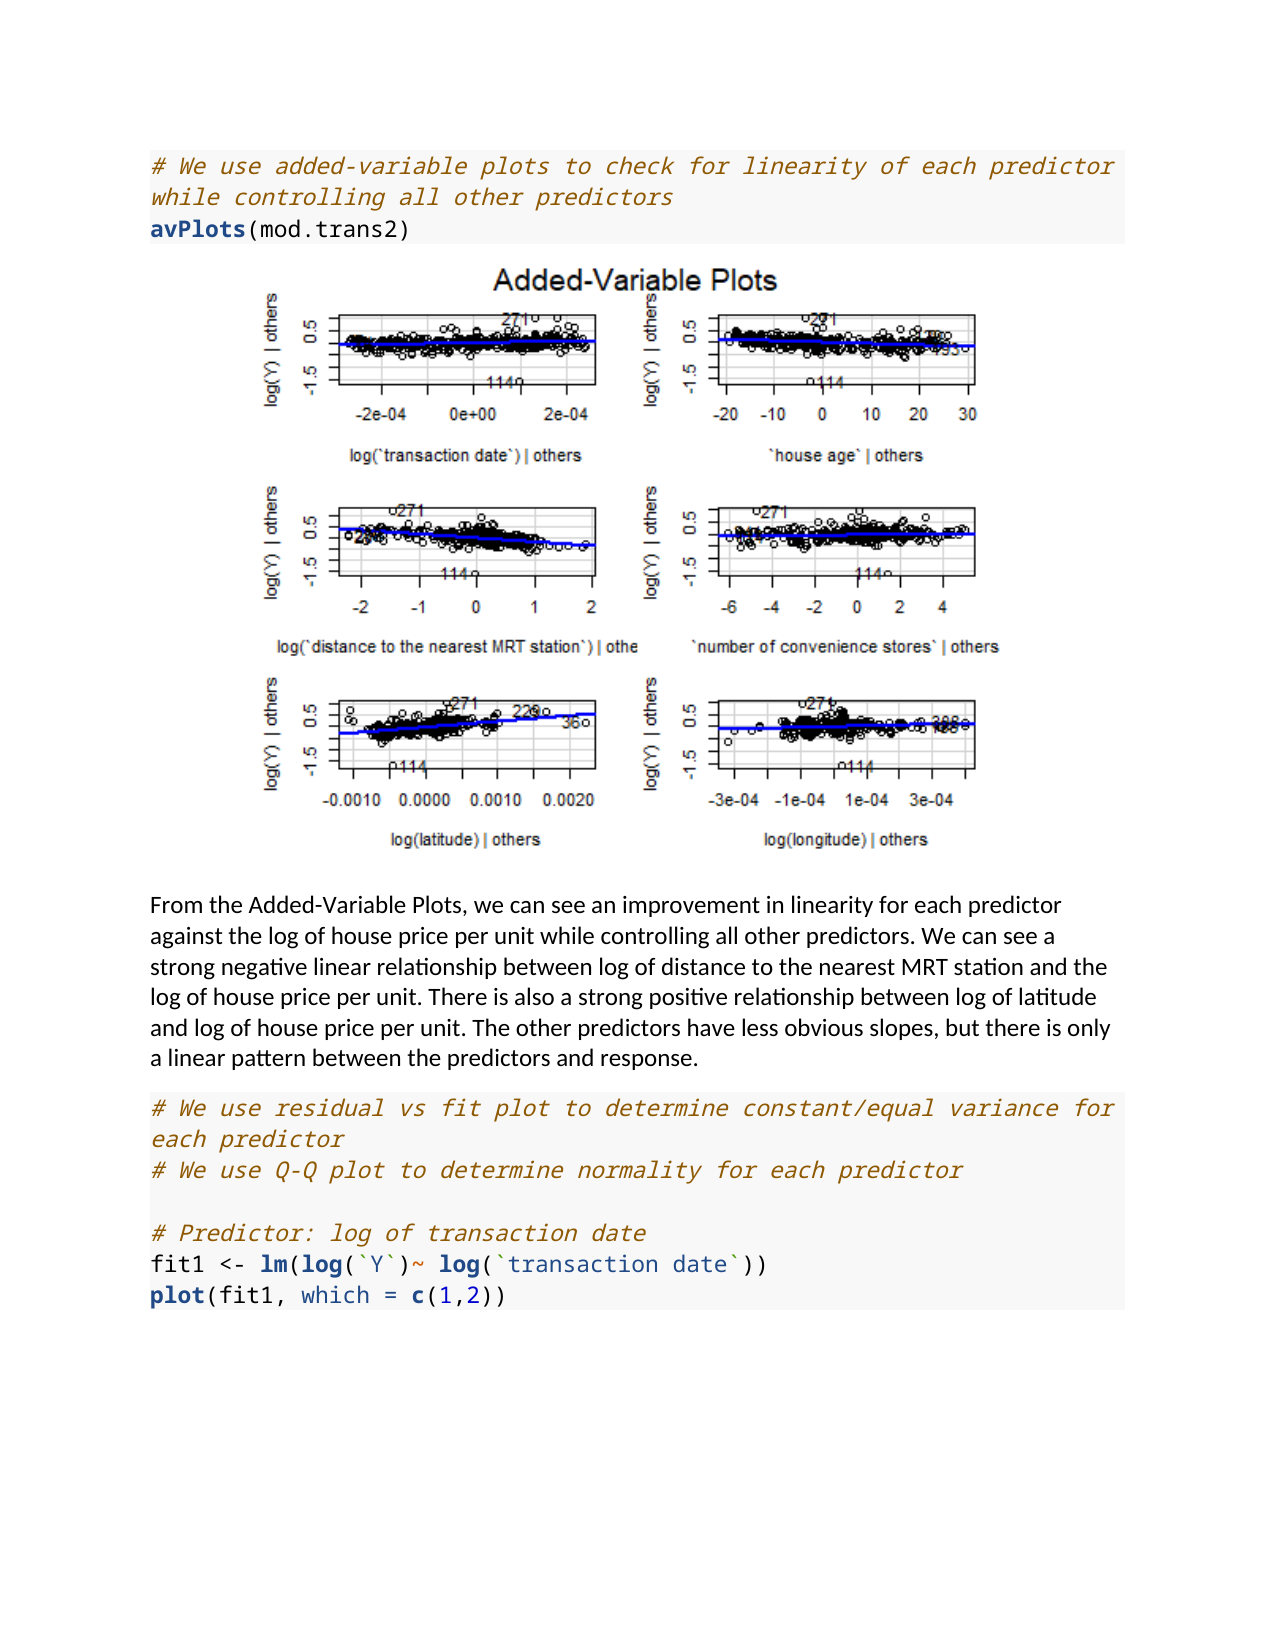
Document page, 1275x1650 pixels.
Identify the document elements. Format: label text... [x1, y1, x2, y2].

text # We use residual vs fit plot to determine constant/equal variance for each predictor # We use Q-Q plot to determine normality for each predictor # Predictor: log of transaction date fit1 <- lm(log(`Y`)~ log(`transaction date`)) plot(fit1, which = c(1,2)) [150, 1092, 1125, 1310]
text From the Added-Variable Plots, we can see an improvement in linearity for each predictor against the log of house price per unit while controlling all other predictors. We can see a strong negative linear relationship between log of distance to the nearest MRT station and the log of house price per unit. There is also a strong positive relationship between log of latitude and log of house price per unit. The other predictors have less obvious slopes, but there is only a linear pattern between the predictors and response. [150, 890, 1125, 1073]
picture [258, 264, 1017, 871]
text # We use added-variable plots to check for linearity of each predictor while controlling all other predictors avPlots(mod.trans2) [150, 150, 1125, 244]
